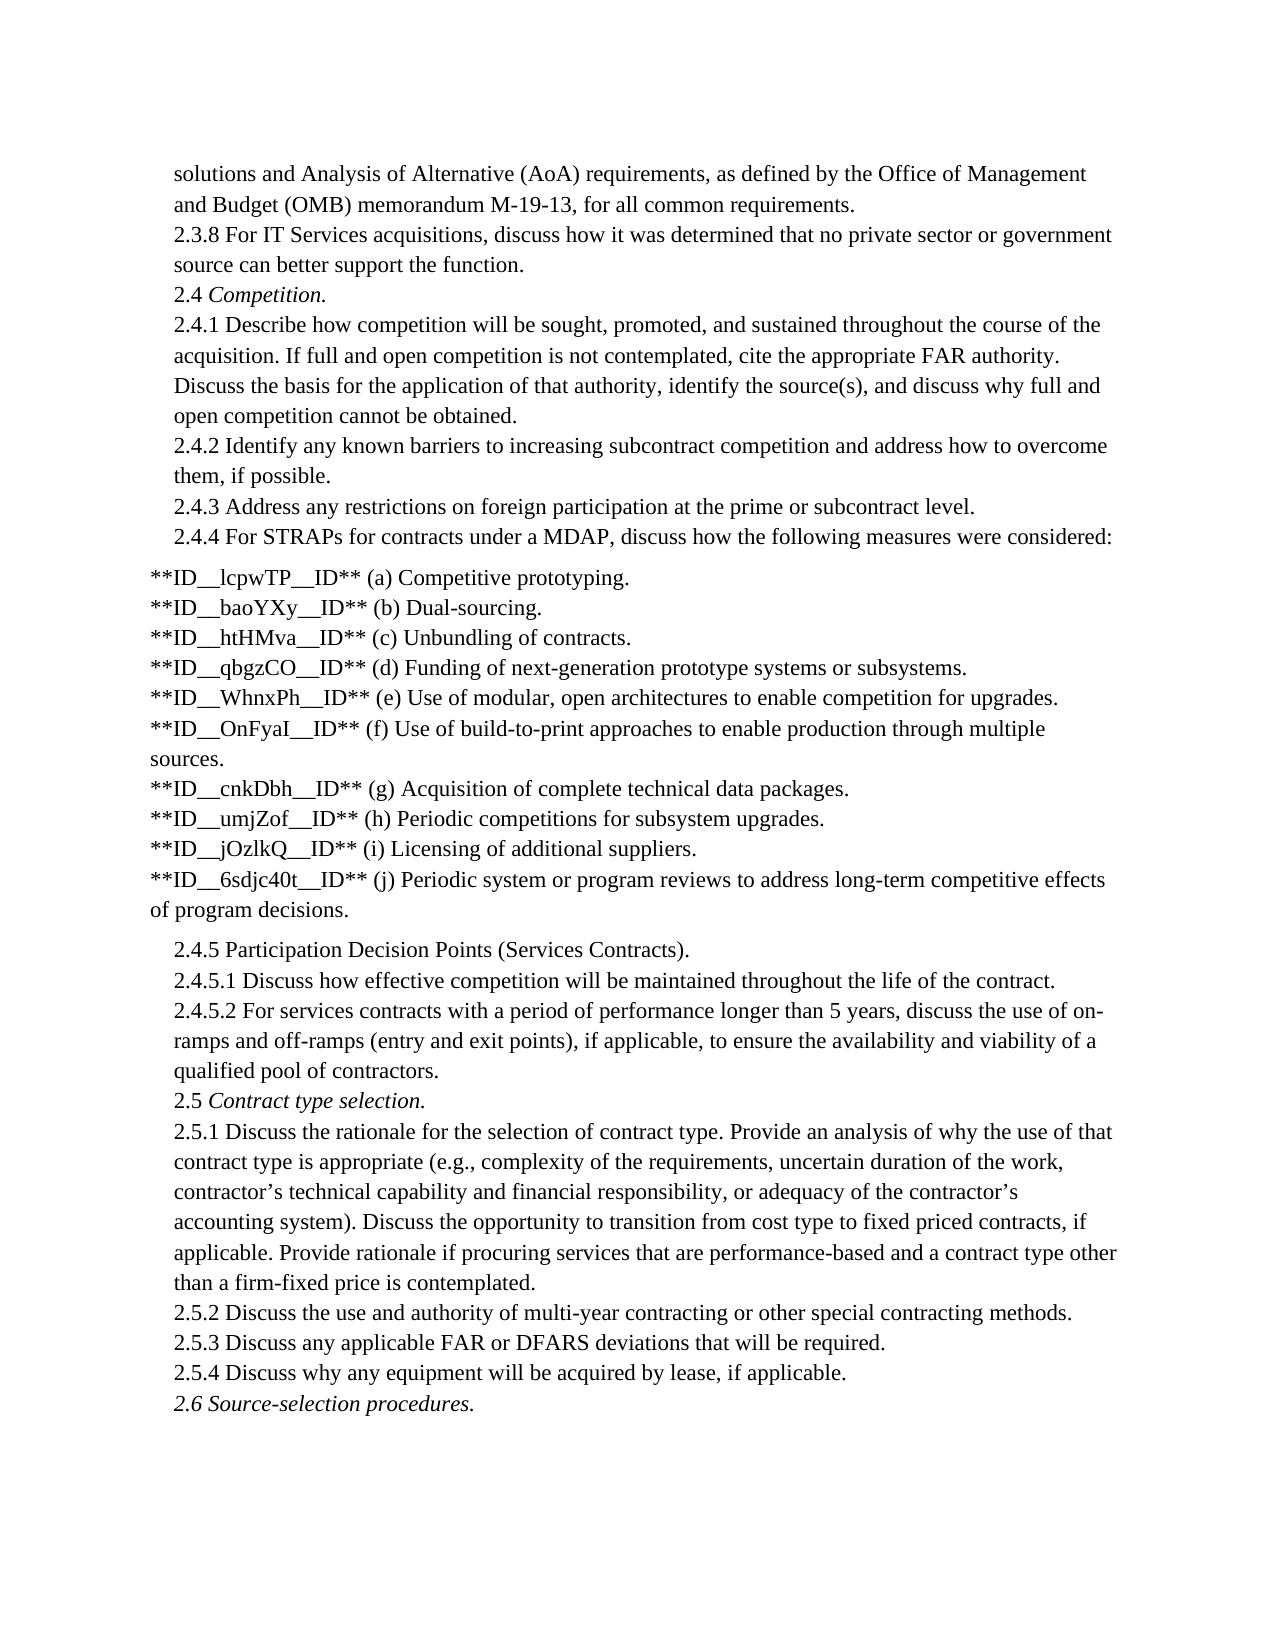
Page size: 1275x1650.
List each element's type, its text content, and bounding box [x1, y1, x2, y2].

list **ID__cnkDbh__ID** (g) Acquisition of complete technical data packages. [150, 775, 1125, 801]
text 2.5.2 Discuss the use and authority of multi-year contracting or other special contracting methods. [163, 1288, 1135, 1319]
text 2.4.5.1 Discuss how effective competition will be maintained throughout the life of the contract. [163, 956, 1135, 986]
text 2.5 Contract type selection. [163, 1077, 1135, 1107]
list **ID__umjZof__ID** (h) Periodic competitions for subsystem upgrades. [150, 805, 1125, 832]
list **ID__OnFyaI__ID** (f) Use of build-to-print approaches to enable production through multiple sources. [150, 714, 1125, 771]
list **ID__jOzlkQ__ID** (i) Licensing of additional suppliers. [150, 835, 1125, 862]
text 2.4.3 Address any restrictions on foreign participation at the prime or subcontract level. [163, 482, 1135, 512]
list **ID__qbgzCO__ID** (d) Funding of next-generation prototype systems or subsystems. [150, 654, 1125, 681]
list **ID__WhnxPh__ID** (e) Use of modular, open architectures to enable competition for upgrades. [150, 684, 1125, 711]
text 2.5.4 Discuss why any equipment will be acquired by lease, if applicable. [163, 1349, 1135, 1379]
text 2.6 Source-selection procedures. [163, 1379, 1135, 1426]
list **ID__lcpwTP__ID** (a) Competitive prototyping. [150, 563, 1125, 590]
text 2.4.5 Participation Decision Points (Services Contracts). [163, 926, 1135, 956]
list **ID__6sdjc40t__ID** (j) Periodic system or program reviews to address long-term competitive effects of program decisions. [150, 866, 1125, 922]
text 2.4.2 Identify any known barriers to increasing subcontract competition and address how to overcome them, if possible. [163, 422, 1135, 482]
text 2.4 Competition. [163, 271, 1135, 301]
text 2.5.1 Discuss the rationale for the selection of contract type. Provide an analysis of why the use of that contract type is appropriate (e.g., complexity of the requirements, uncertain duration of the work, contractor’s technical capability and financial responsibility, or adequacy of the contractor’s accounting system). Discuss the opportunity to transition from cost type to fixed priced contracts, if applicable. Provide rationale if procuring services that are performance-based and a contract type other than a firm-fixed price is contemplated. [163, 1107, 1135, 1288]
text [163, 150, 1135, 210]
text 2.3.8 For IT Services acquisitions, discuss how it was determined that no private sector or government source can better support the function. [163, 210, 1135, 271]
text 2.4.1 Describe how competition will be sought, promoted, and sustained throughout the course of the acquisition. If full and open competition is not contemplated, cite the appropriate FAR authority. Discuss the basis for the application of that authority, identify the source(s), and discuss why full and open competition cannot be obtained. [163, 301, 1135, 422]
text 2.4.4 For STRAPs for contracts under a MDAP, discuss how the following measures were considered: [163, 512, 1135, 560]
list **ID__htHMva__ID** (c) Unbundling of contracts. [150, 624, 1125, 650]
text 2.5.3 Discuss any applicable FAR or DFARS deviations that will be required. [163, 1319, 1135, 1349]
list **ID__baoYXy__ID** (b) Dual-sourcing. [150, 594, 1125, 620]
text 2.4.5.2 For services contracts with a period of performance longer than 5 years, discuss the use of on-ramps and off-ramps (entry and exit points), if applicable, to ensure the availability and viability of a qualified pool of contractors. [163, 986, 1135, 1077]
